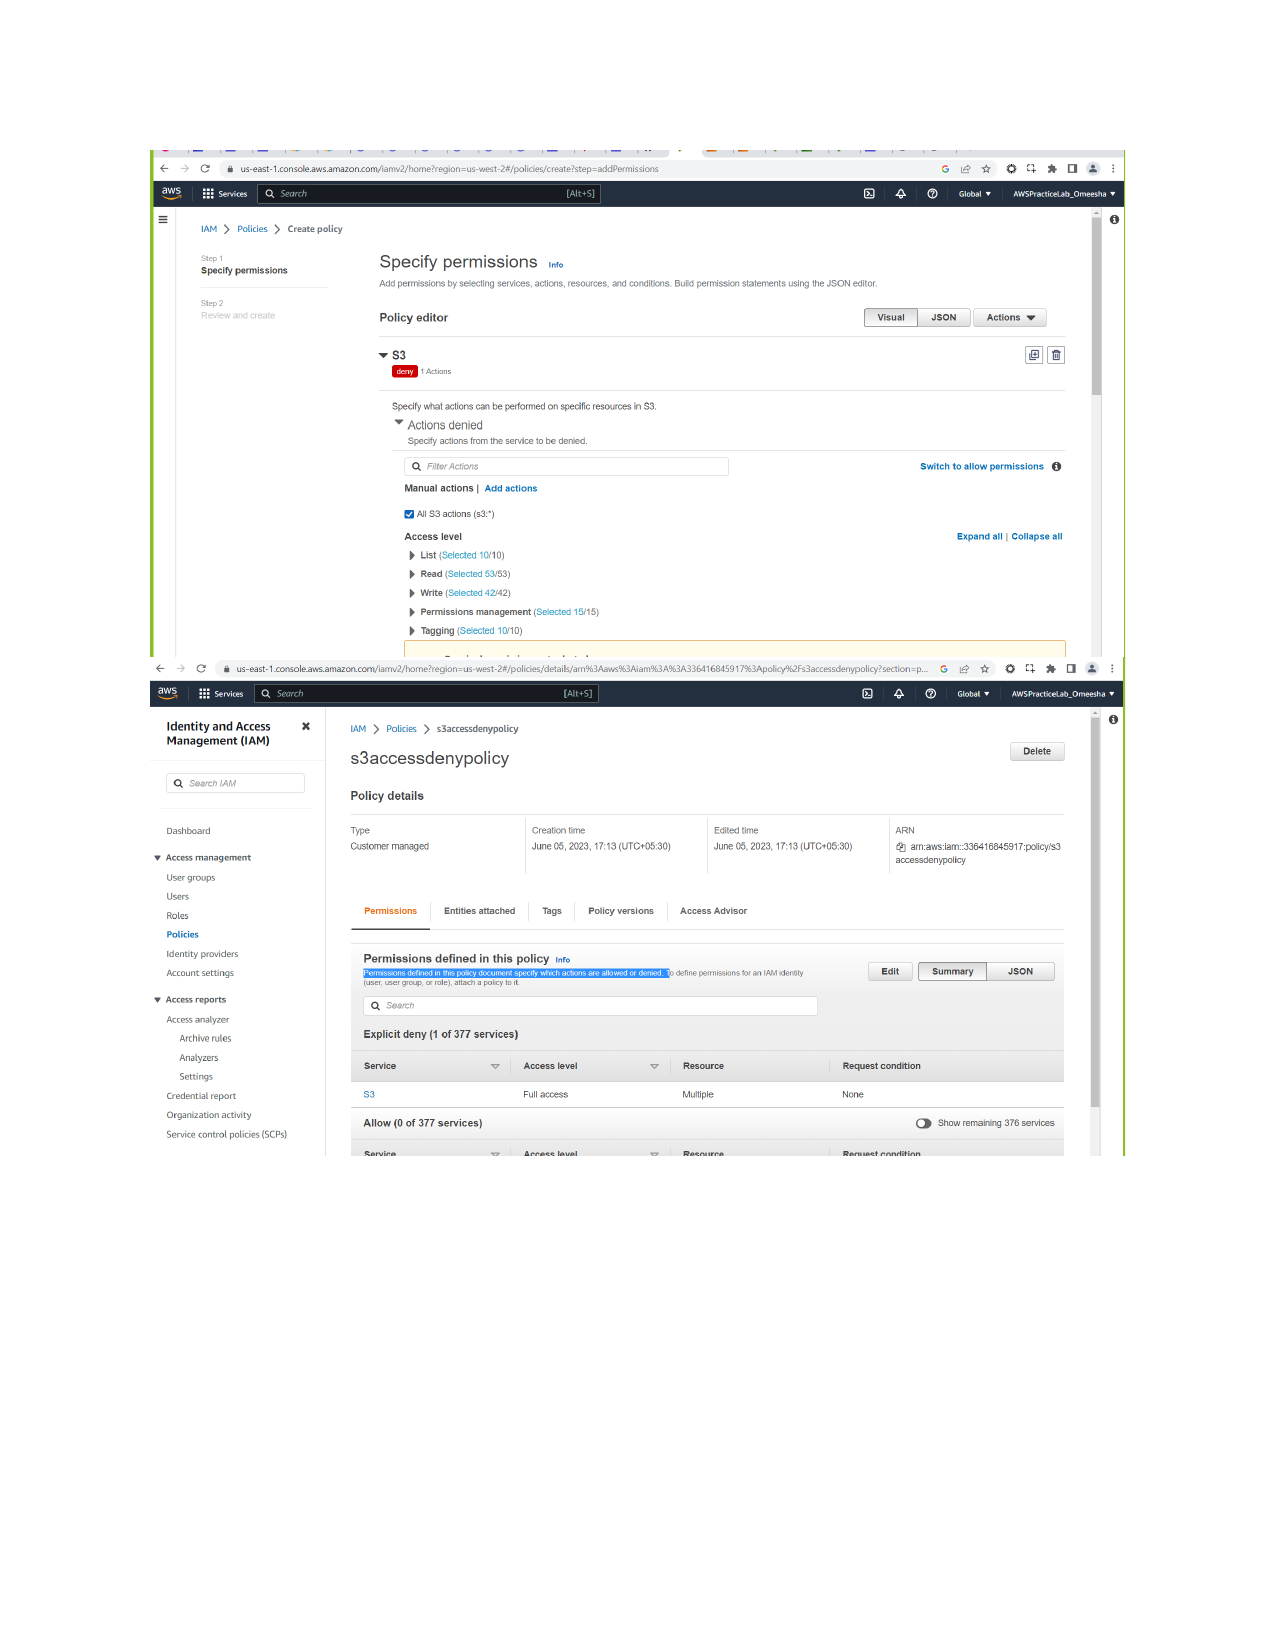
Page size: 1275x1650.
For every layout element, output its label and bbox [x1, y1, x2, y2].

picture [150, 150, 1125, 1156]
